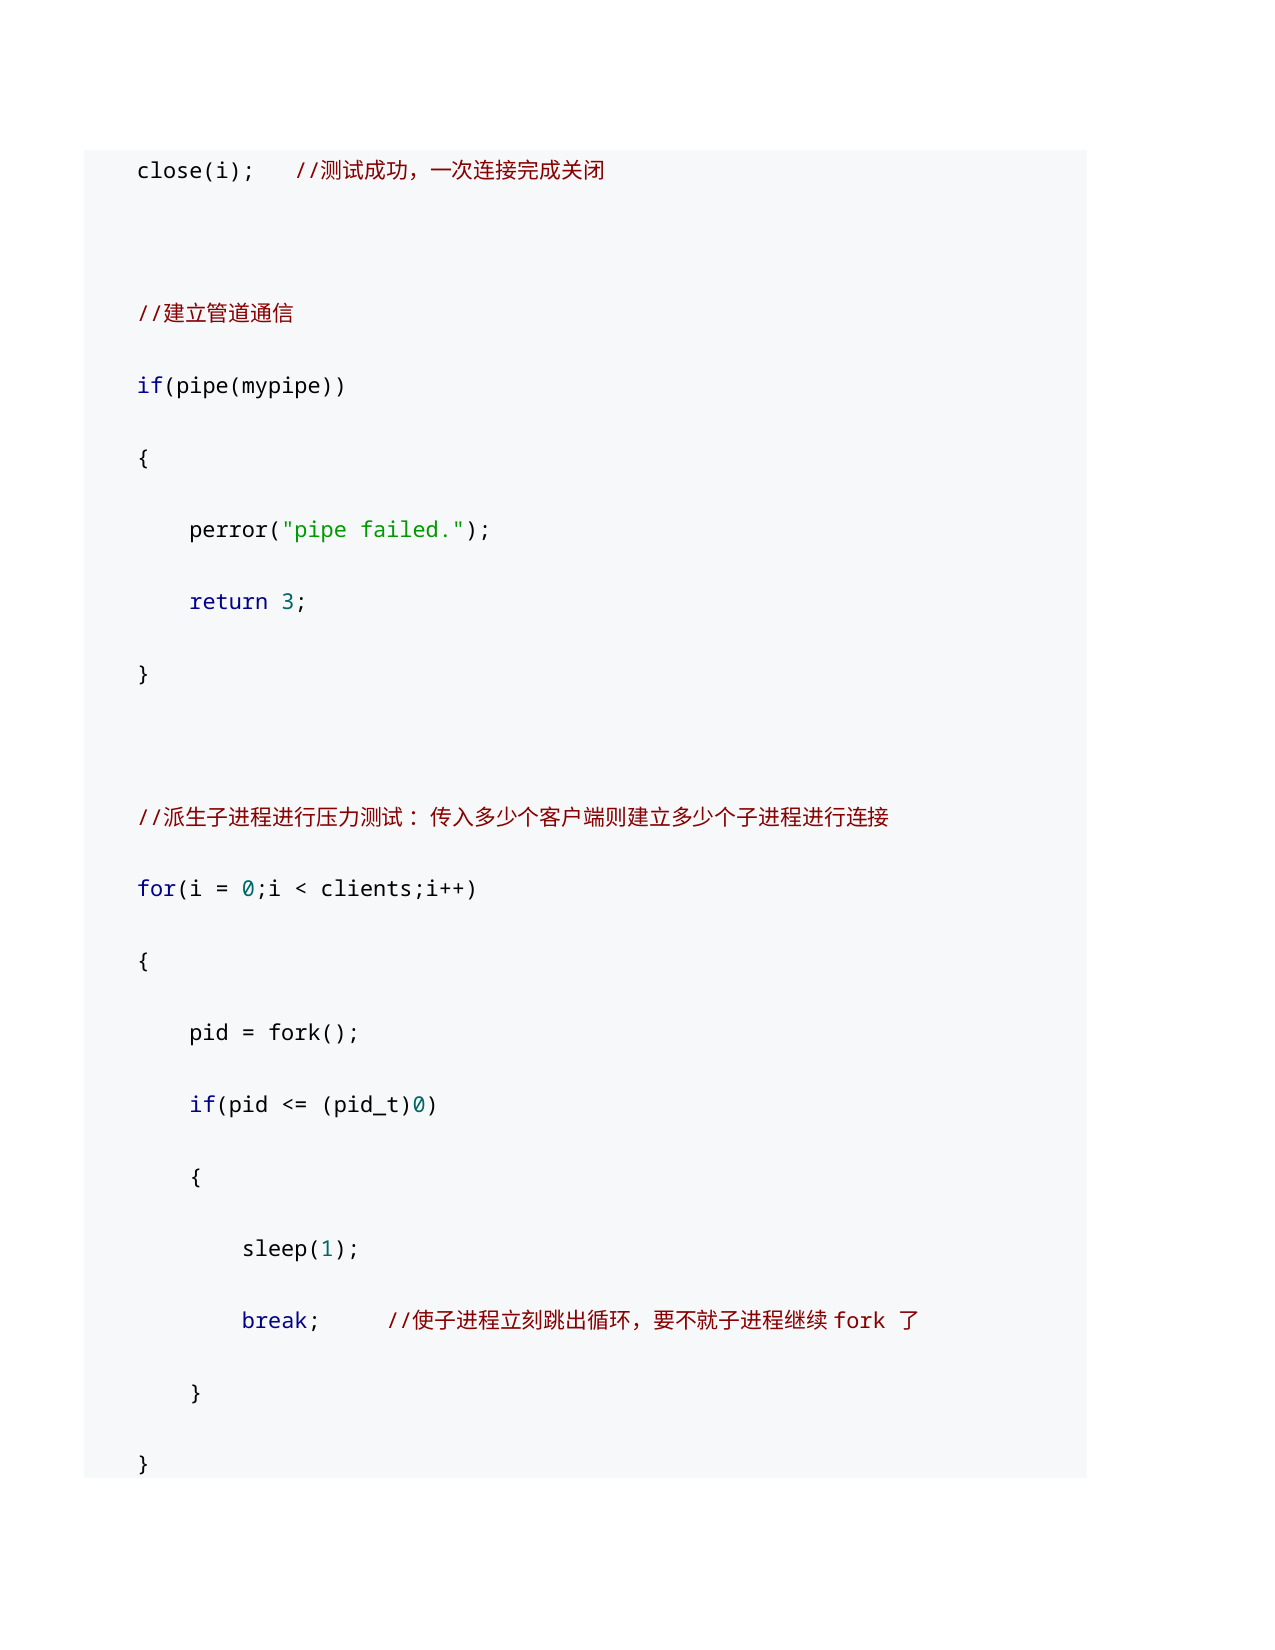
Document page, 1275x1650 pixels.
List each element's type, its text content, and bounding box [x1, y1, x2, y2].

text } [84, 1372, 1087, 1406]
text if(pipe(mypipe)) [84, 366, 1087, 400]
text //派生子进程进行压力测试 ：传入多少个客户端则建立多少个子进程进行连接 [84, 797, 1087, 831]
text //建立管道通信 [84, 294, 1087, 328]
text } [84, 653, 1087, 687]
text return 3; [84, 581, 1087, 616]
text close(i); //测试成功，一次连接完成关闭 [84, 150, 1087, 184]
text if(pid <= (pid_t)0) [84, 1084, 1087, 1119]
text sleep(1); [84, 1228, 1087, 1262]
text } [84, 1444, 1087, 1478]
text { [84, 437, 1087, 472]
text pid = fork(); [84, 1012, 1087, 1047]
text { [84, 1156, 1087, 1191]
text break; //使子进程立刻跳出循环，要不就子进程继续 fork 了 [84, 1300, 1087, 1334]
text perror("pipe failed."); [84, 509, 1087, 544]
text for(i = 0;i < clients;i++) [84, 869, 1087, 903]
text { [84, 941, 1087, 975]
